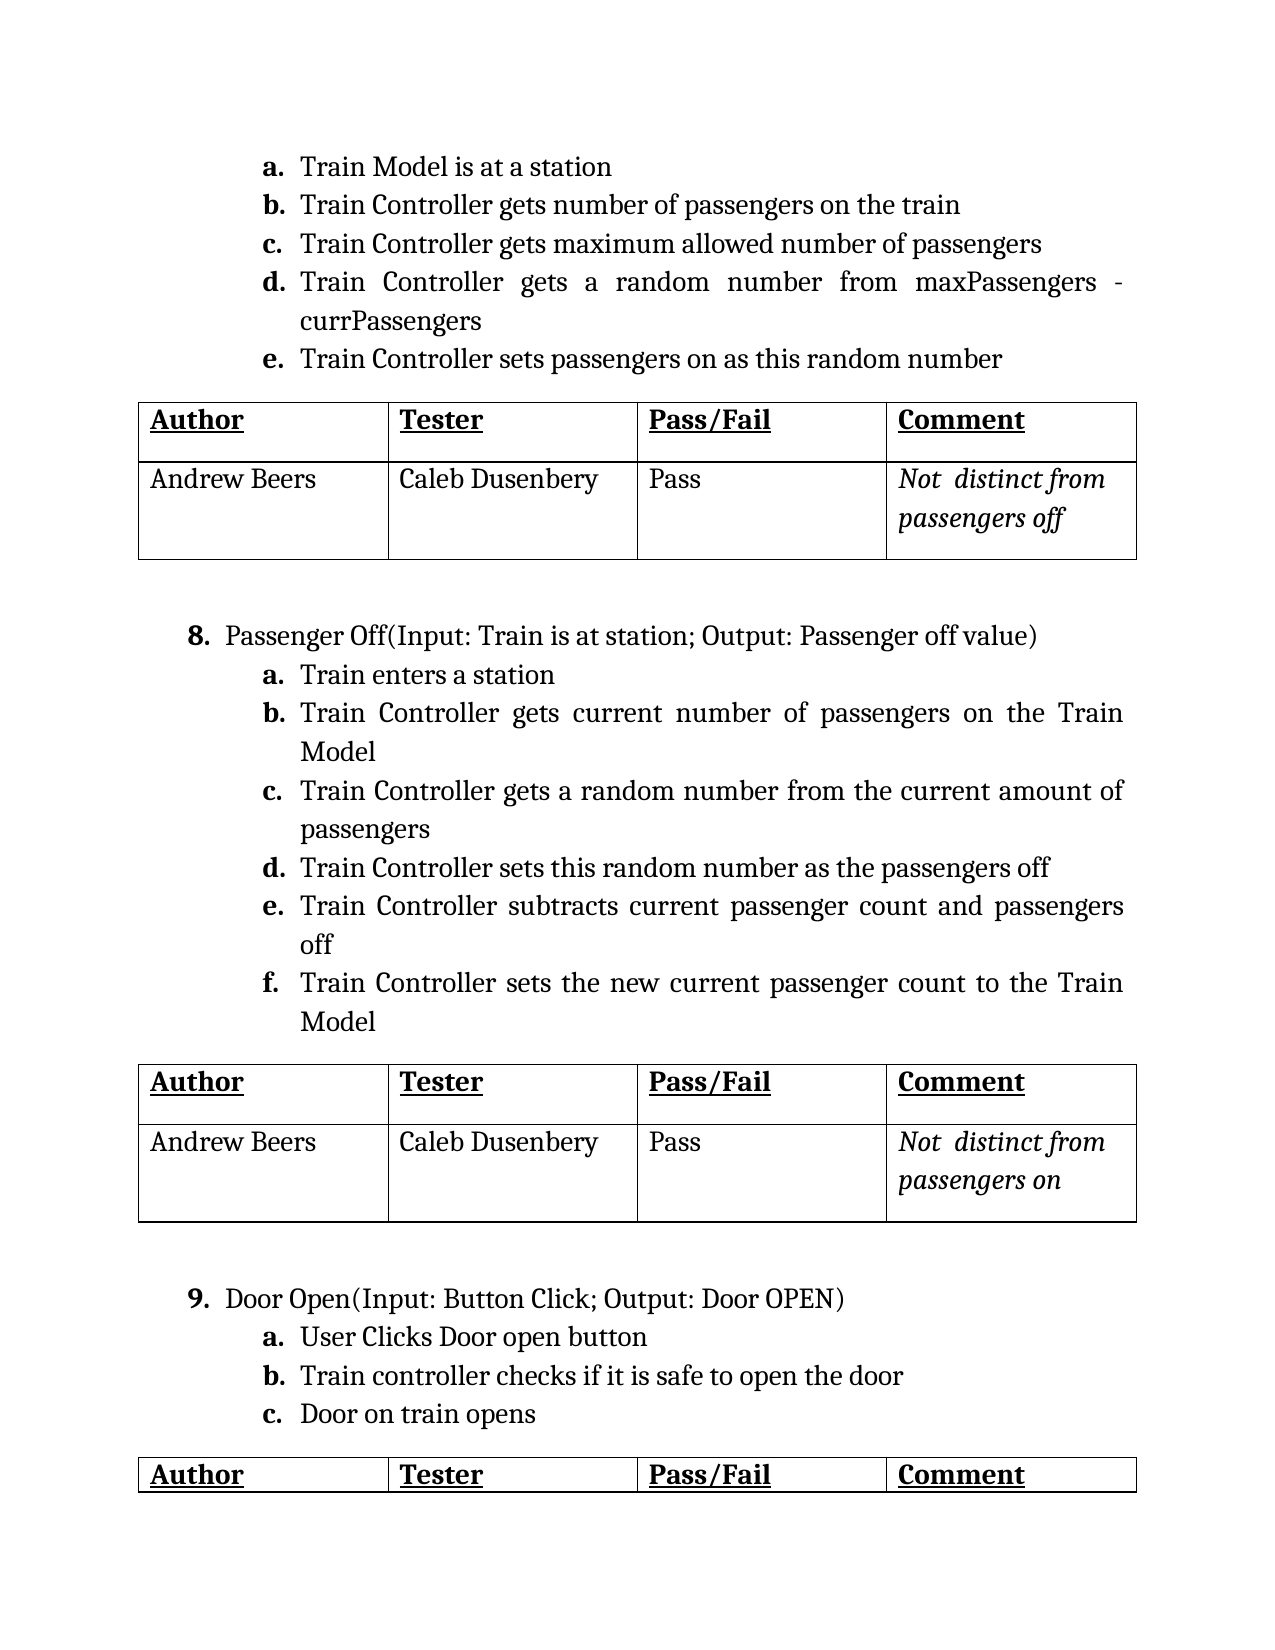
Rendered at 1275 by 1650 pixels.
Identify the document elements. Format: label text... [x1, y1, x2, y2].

table_header Comment [887, 1065, 1136, 1124]
list Train controller checks if it is safe to open the door [262, 1359, 1125, 1392]
list Train Controller gets number of passengers on the train [262, 188, 1125, 222]
table_header Pass/Fail [638, 403, 886, 461]
list Train Controller sets the new current passenger count to the Train Model [262, 966, 1125, 1038]
list Train enters a station [262, 658, 1125, 692]
list Train Model is at a station [262, 150, 1125, 183]
list User Clicks Door open button [262, 1320, 1125, 1354]
table_header Tester [389, 1065, 637, 1124]
list Train Controller gets a random number from the current amount of passengers [262, 774, 1125, 846]
table_cell Andrew Beers [139, 1125, 388, 1221]
table_cell Caleb Dusenbery [389, 1125, 637, 1221]
list Train Controller sets passengers on as this random number [262, 343, 1125, 376]
table_header Author [139, 403, 388, 461]
list Train Controller sets this random number as the passengers off [262, 851, 1125, 884]
table_cell Not distinct from passengers off [887, 463, 1136, 559]
table_header Comment [887, 403, 1136, 461]
list Door Open(Input: Button Click; Output: Door OPEN) [187, 1282, 1125, 1315]
table_cell Andrew Beers [139, 463, 388, 559]
list Train Controller subtracts current passenger count and passengers off [262, 889, 1125, 961]
list Door on train opens [262, 1397, 1125, 1431]
list Train Controller gets maximum allowed number of passengers [262, 227, 1125, 261]
table_cell Pass [638, 463, 886, 559]
table_header Pass/Fail [638, 1458, 886, 1491]
table_header Author [139, 1458, 388, 1491]
table_cell Not distinct from passengers on [887, 1125, 1136, 1221]
list Train Controller gets current number of passengers on the Train Model [262, 697, 1125, 769]
table_header Tester [389, 403, 637, 461]
table_header Author [139, 1065, 388, 1124]
table_cell Caleb Dusenbery [389, 463, 637, 559]
list Passenger Off(Input: Train is at station; Output: Passenger off value) [187, 619, 1125, 653]
table_header Tester [389, 1458, 637, 1491]
table_header Pass/Fail [638, 1065, 886, 1124]
table_cell Pass [638, 1125, 886, 1221]
list Train Controller gets a random number from maxPassengers - currPassengers [262, 266, 1125, 338]
table_header Comment [887, 1458, 1136, 1491]
